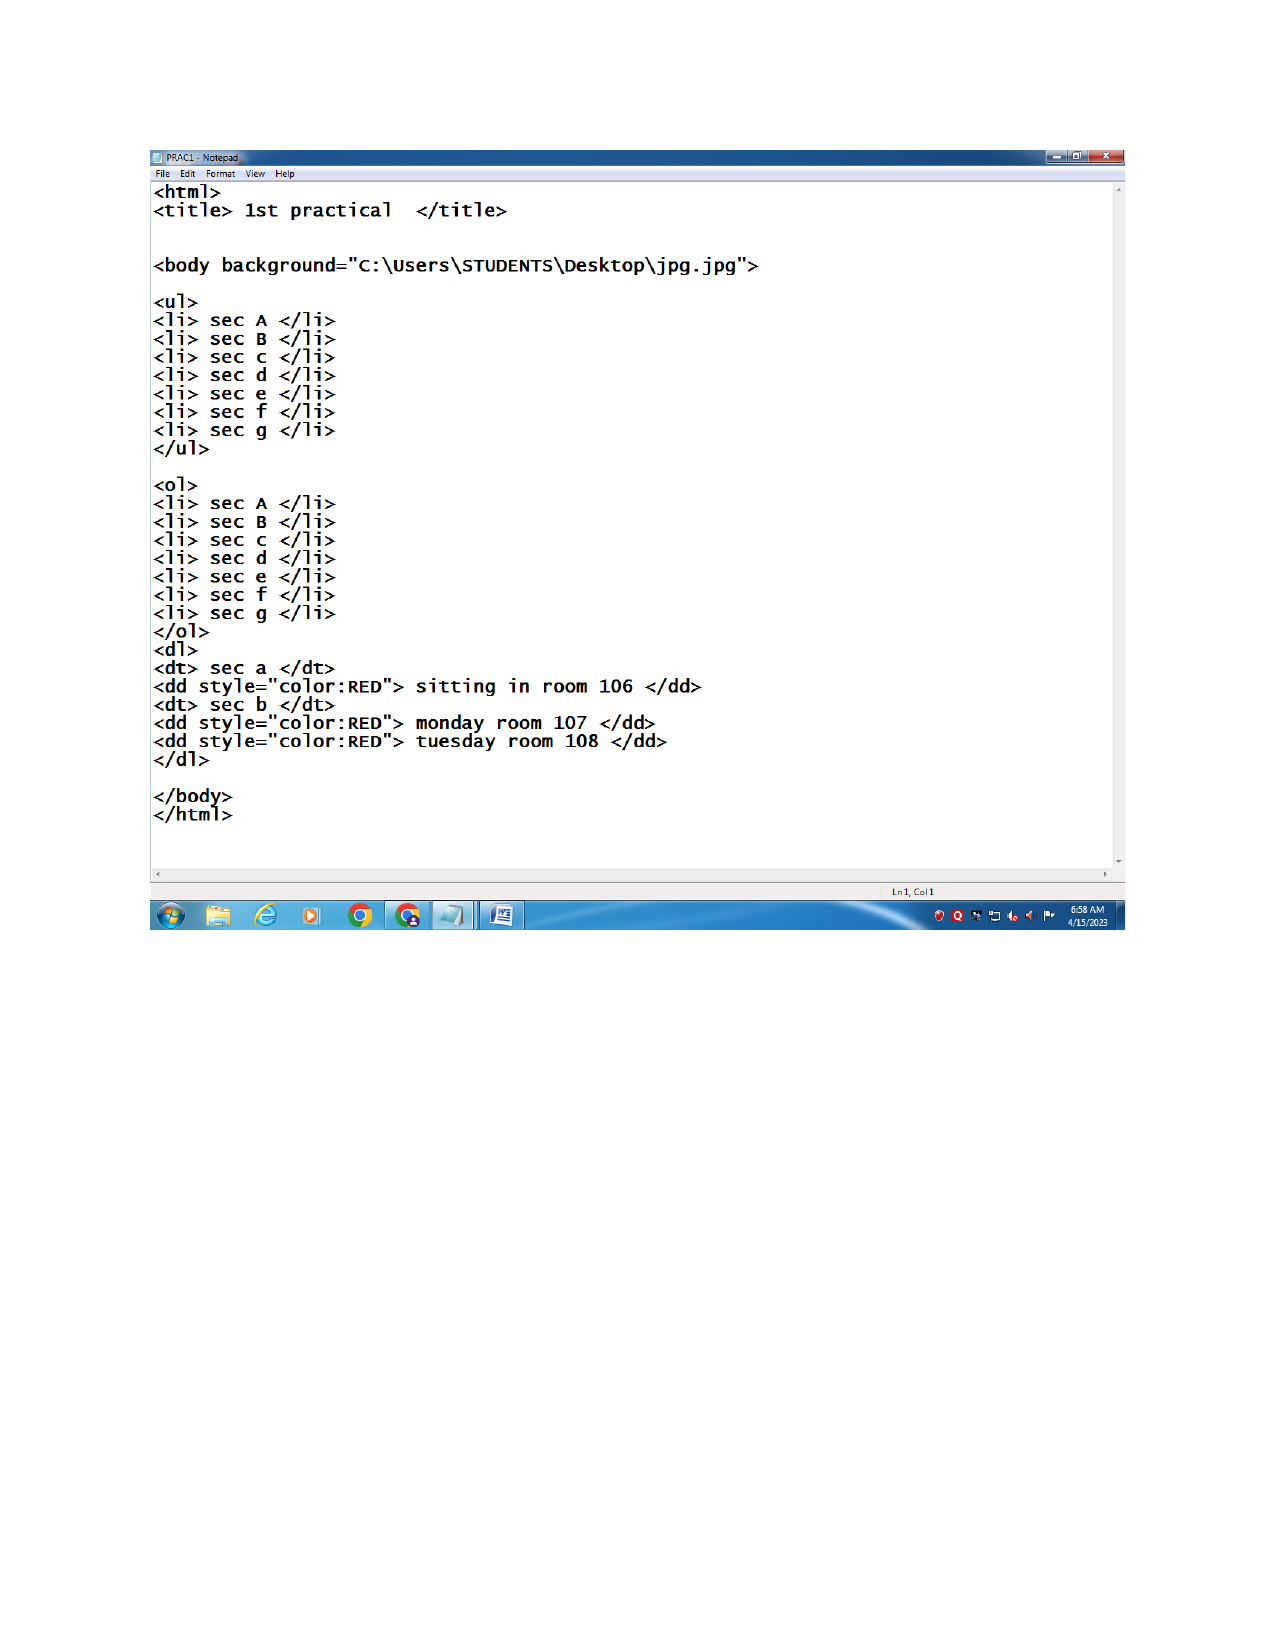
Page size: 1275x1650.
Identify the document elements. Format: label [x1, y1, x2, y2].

picture [150, 150, 1125, 930]
